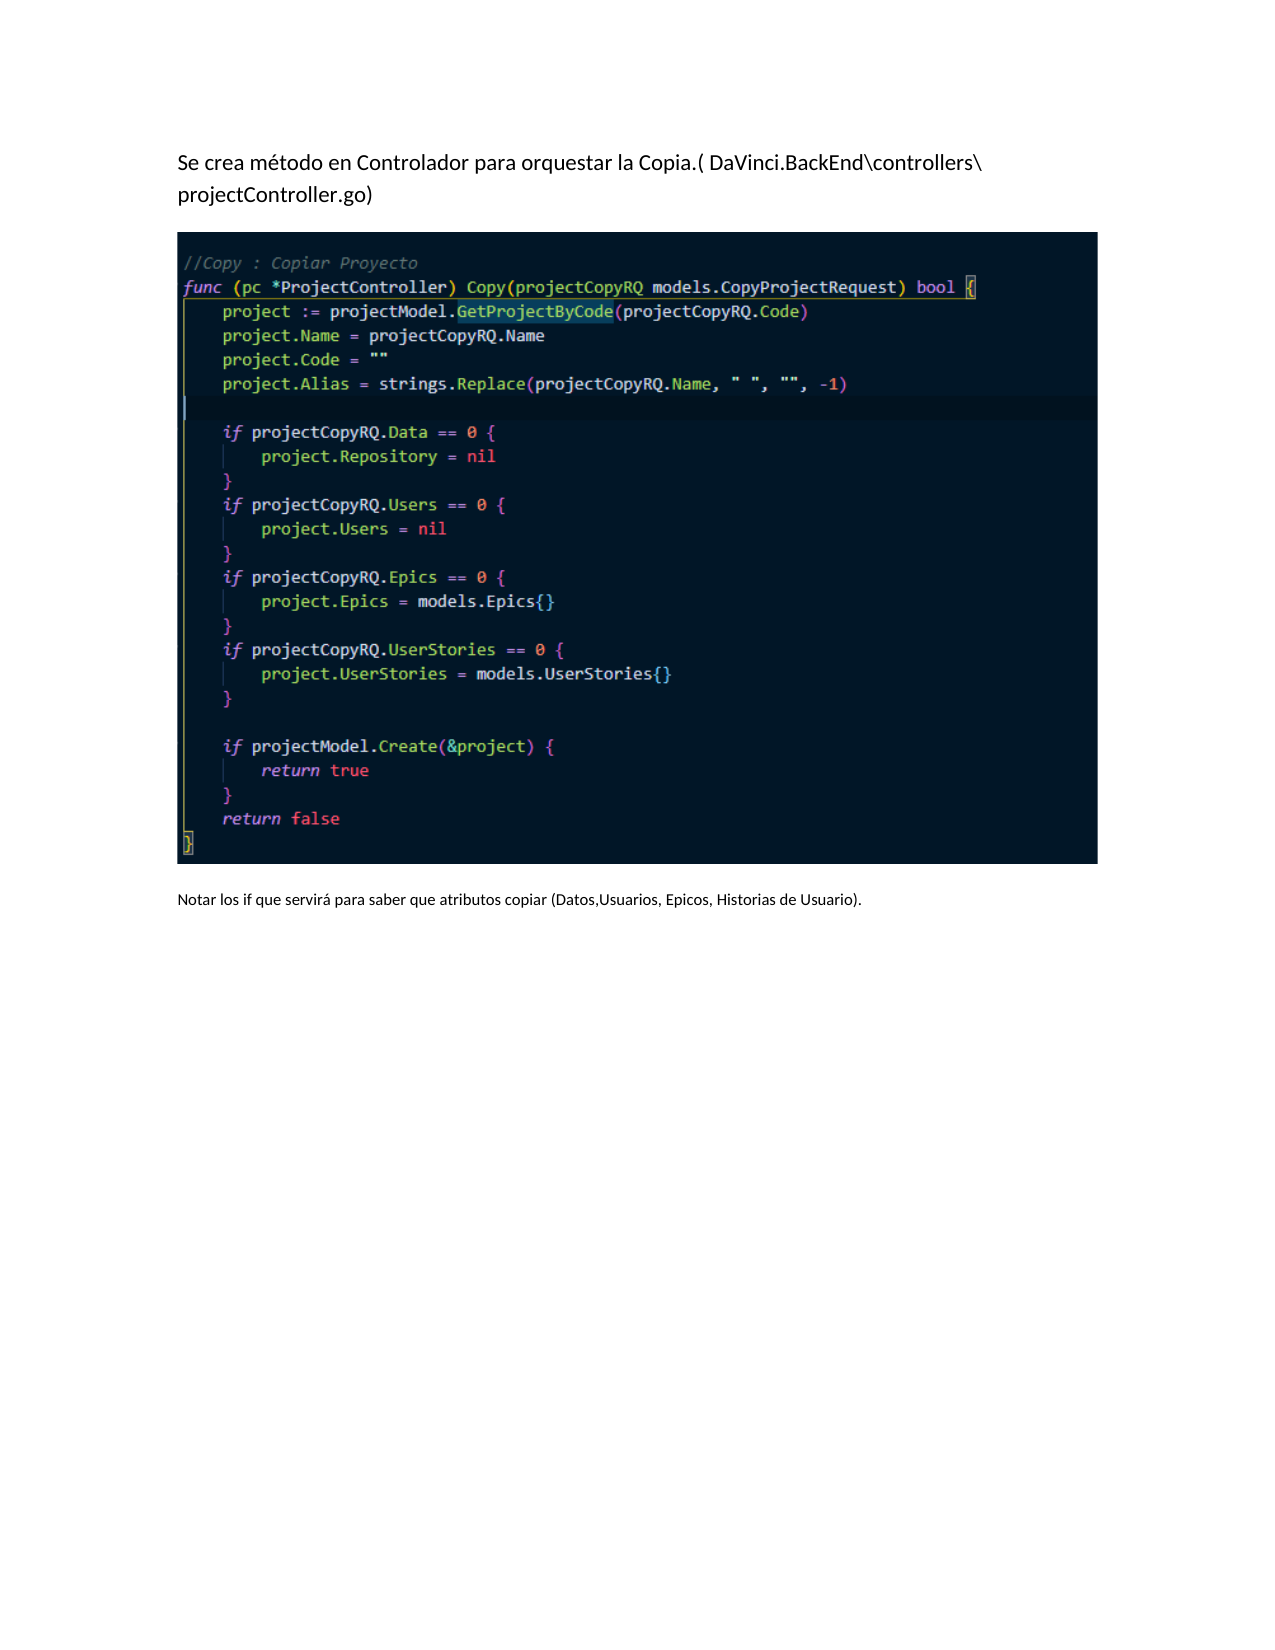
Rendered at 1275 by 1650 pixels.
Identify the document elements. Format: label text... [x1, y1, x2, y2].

picture [177, 232, 1098, 864]
text Se crea método en Controlador para orquestar la Copia.( DaVinci.BackEnd\controllers\projectController.go) [177, 148, 1098, 208]
text Notar los if que servirá para saber que atributos copiar (Datos,Usuarios, Epicos, Historias de Usuario). [177, 889, 1098, 909]
